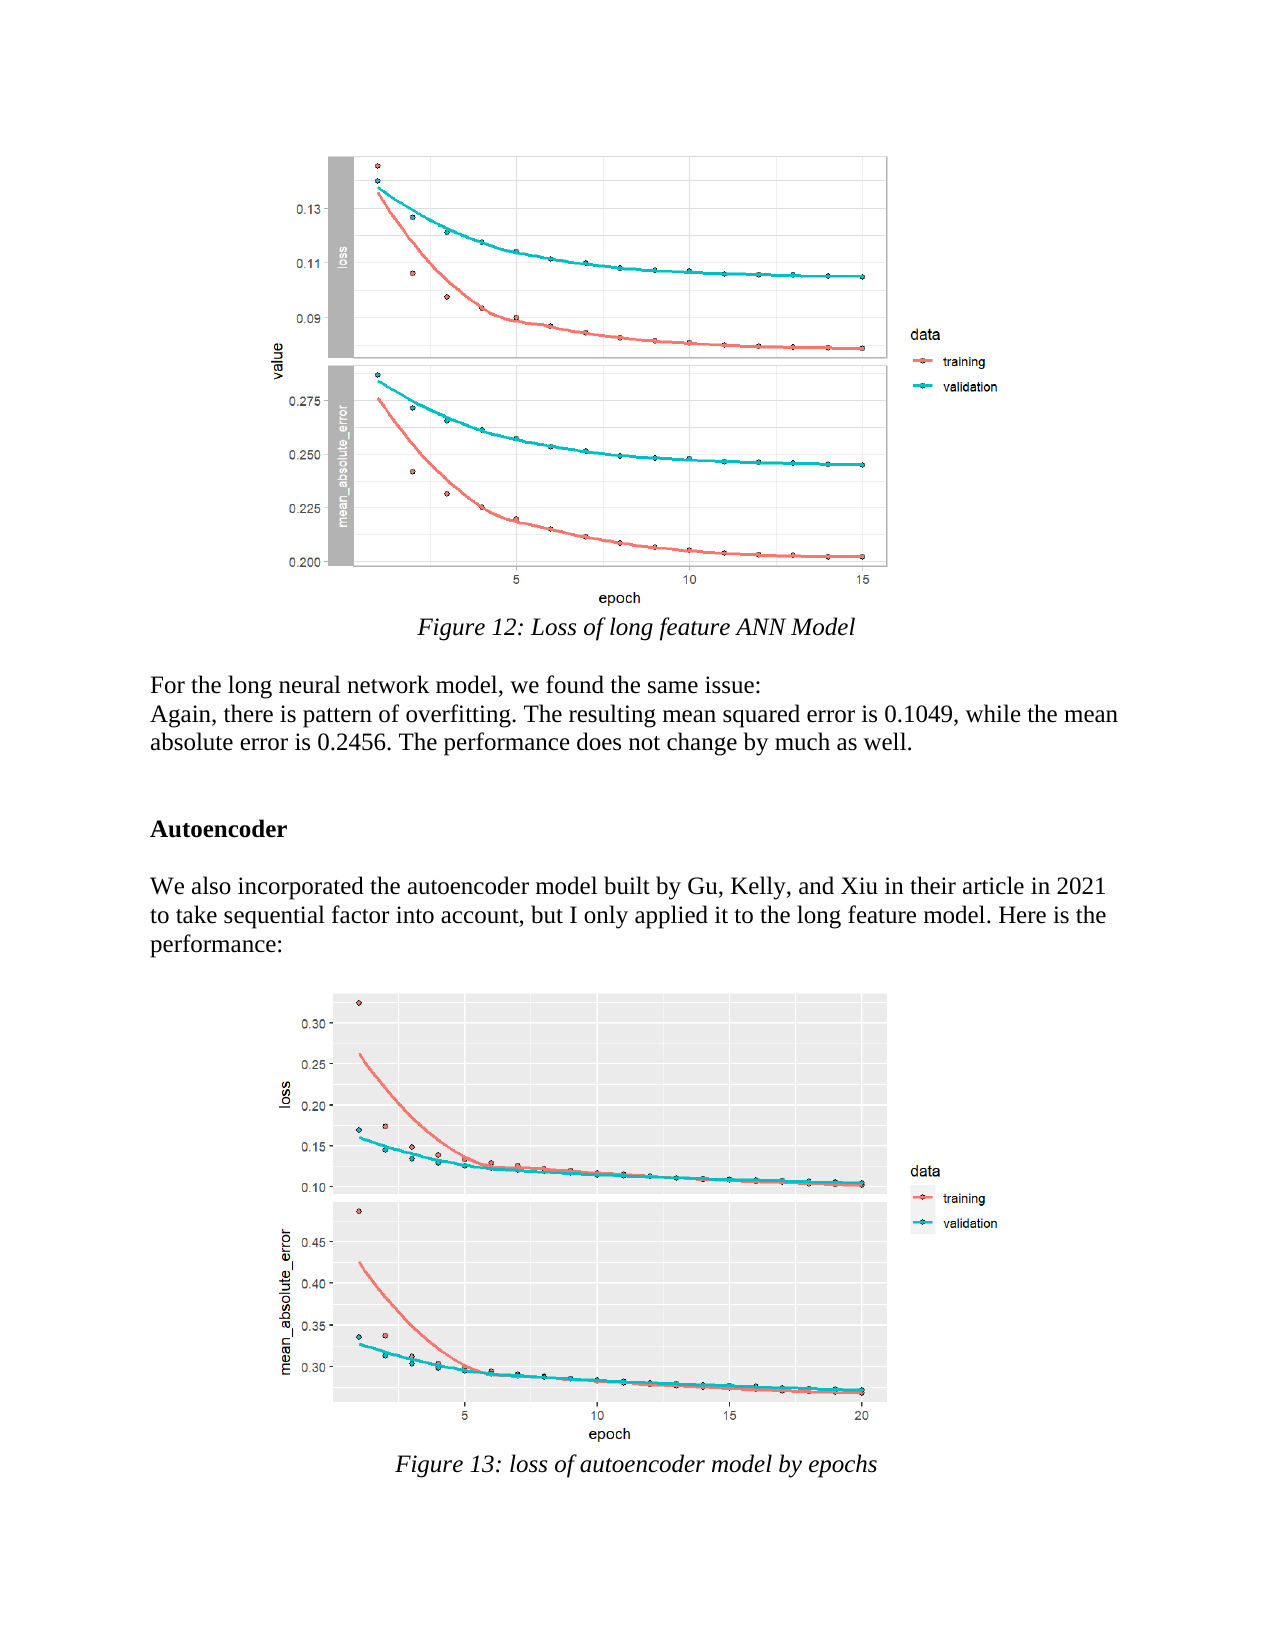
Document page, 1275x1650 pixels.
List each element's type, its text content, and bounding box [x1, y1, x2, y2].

text Autoencoder [150, 814, 1125, 842]
text Figure 13: loss of autoencoder model by epochs [150, 1449, 1125, 1477]
text For the long neural network model, we found the same issue: [150, 670, 1125, 699]
picture [262, 986, 1013, 1449]
picture [262, 150, 1013, 613]
text We also incorporated the autoencoder model built by Gu, Kelly, and Xiu in their article in 2021 to take sequential factor into account, but I only applied it to the long feature model. Here is the performance: [150, 871, 1125, 957]
text Figure 12: Loss of long feature ANN Model [150, 612, 1125, 641]
text Again, there is pattern of overfitting. The resulting mean squared error is 0.1049, while the mean absolute error is 0.2456. The performance does not change by much as well. [150, 699, 1125, 756]
